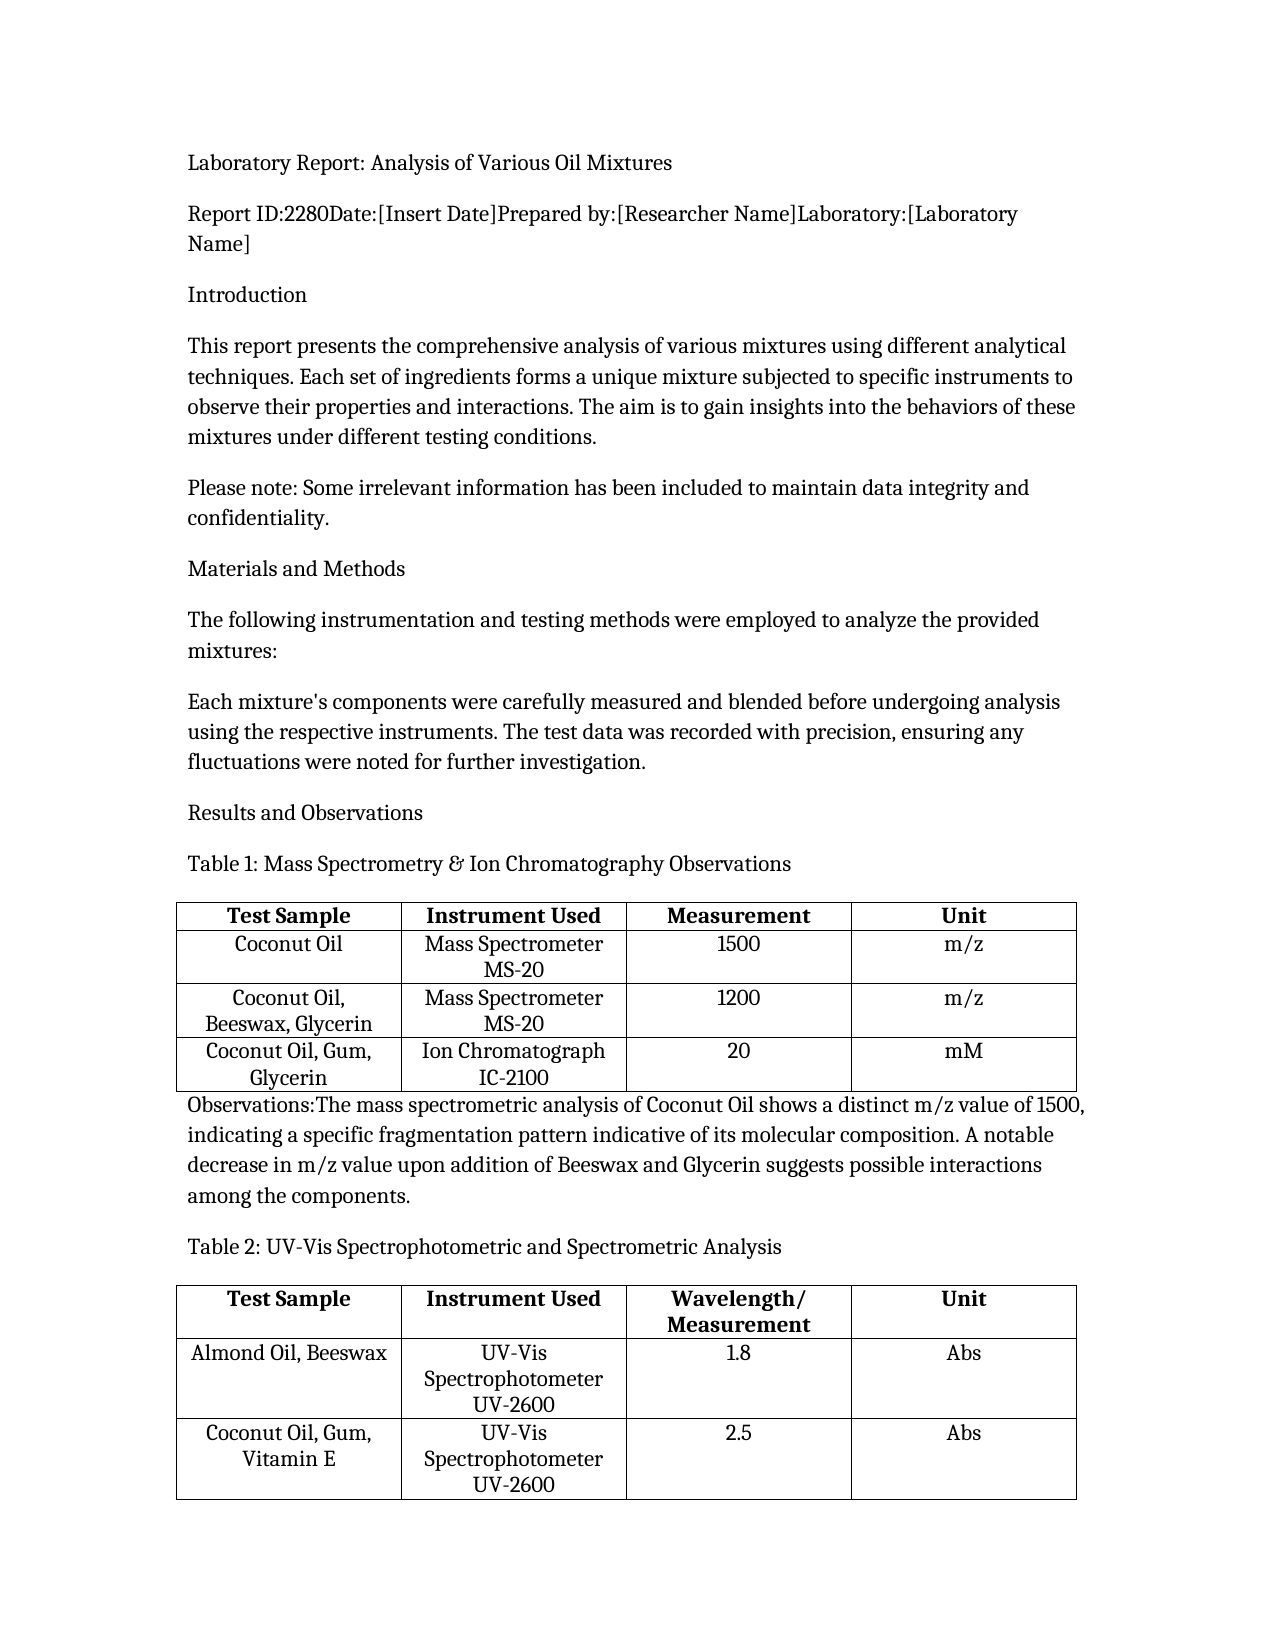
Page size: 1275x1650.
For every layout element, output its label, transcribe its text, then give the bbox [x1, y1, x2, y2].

text Each mixture's components were carefully measured and blended before undergoing analysis using the respective instruments. The test data was recorded with precision, ensuring any fluctuations were noted for further investigation. [187, 688, 1087, 775]
table_cell 2.5 [627, 1419, 851, 1498]
table_header Unit [852, 903, 1076, 929]
text Observations:The mass spectrometric analysis of Coconut Oil shows a distinct m/z value of 1500, indicating a specific fragmentation pattern indicative of its molecular composition. A notable decrease in m/z value upon addition of Beeswax and Glycerin suggests possible interactions among the components. [187, 1092, 1087, 1209]
table_header Unit [852, 1286, 1076, 1338]
table_cell Coconut Oil, Beeswax, Glycerin [177, 984, 401, 1037]
table_cell Coconut Oil [177, 931, 401, 983]
table_cell m/z [852, 984, 1076, 1037]
table_header Test Sample [177, 903, 401, 929]
table_header Wavelength/Measurement [627, 1286, 851, 1338]
text This report presents the comprehensive analysis of various mixtures using different analytical techniques. Each set of ingredients forms a unique mixture subjected to specific instruments to observe their properties and interactions. The aim is to gain insights into the behaviors of these mixtures under different testing conditions. [187, 333, 1087, 450]
text Introduction [187, 282, 1087, 309]
table_cell 20 [627, 1038, 851, 1091]
text Please note: Some irrelevant information has been included to maintain data integrity and confidentiality. [187, 475, 1087, 532]
table_cell UV-Vis Spectrophotometer UV-2600 [402, 1419, 626, 1498]
table_cell 1.8 [627, 1339, 851, 1418]
text Results and Observations [187, 800, 1087, 826]
text Materials and Methods [187, 556, 1087, 583]
table_header Test Sample [177, 1286, 401, 1338]
table_header Instrument Used [402, 903, 626, 929]
table_cell Almond Oil, Beeswax [177, 1339, 401, 1418]
table_cell Abs [852, 1339, 1076, 1418]
table_cell mM [852, 1038, 1076, 1091]
table_cell Coconut Oil, Gum, Vitamin E [177, 1419, 401, 1498]
text Laboratory Report: Analysis of Various Oil Mixtures [187, 150, 1087, 176]
table_cell Mass Spectrometer MS-20 [402, 931, 626, 983]
table_cell m/z [852, 931, 1076, 983]
table_cell 1500 [627, 931, 851, 983]
table_cell Mass Spectrometer MS-20 [402, 984, 626, 1037]
table_cell 1200 [627, 984, 851, 1037]
text The following instrumentation and testing methods were employed to analyze the provided mixtures: [187, 607, 1087, 664]
text Table 1: Mass Spectrometry & Ion Chromatography Observations [187, 851, 1087, 877]
table_header Instrument Used [402, 1286, 626, 1338]
table_header Measurement [627, 903, 851, 929]
table_cell Ion Chromatograph IC-2100 [402, 1038, 626, 1091]
text Report ID:2280Date:[Insert Date]Prepared by:[Researcher Name]Laboratory:[Laboratory Name] [187, 201, 1087, 258]
table_cell Coconut Oil, Gum, Glycerin [177, 1038, 401, 1091]
table_cell Abs [852, 1419, 1076, 1498]
table_cell UV-Vis Spectrophotometer UV-2600 [402, 1339, 626, 1418]
text Table 2: UV-Vis Spectrophotometric and Spectrometric Analysis [187, 1233, 1087, 1260]
